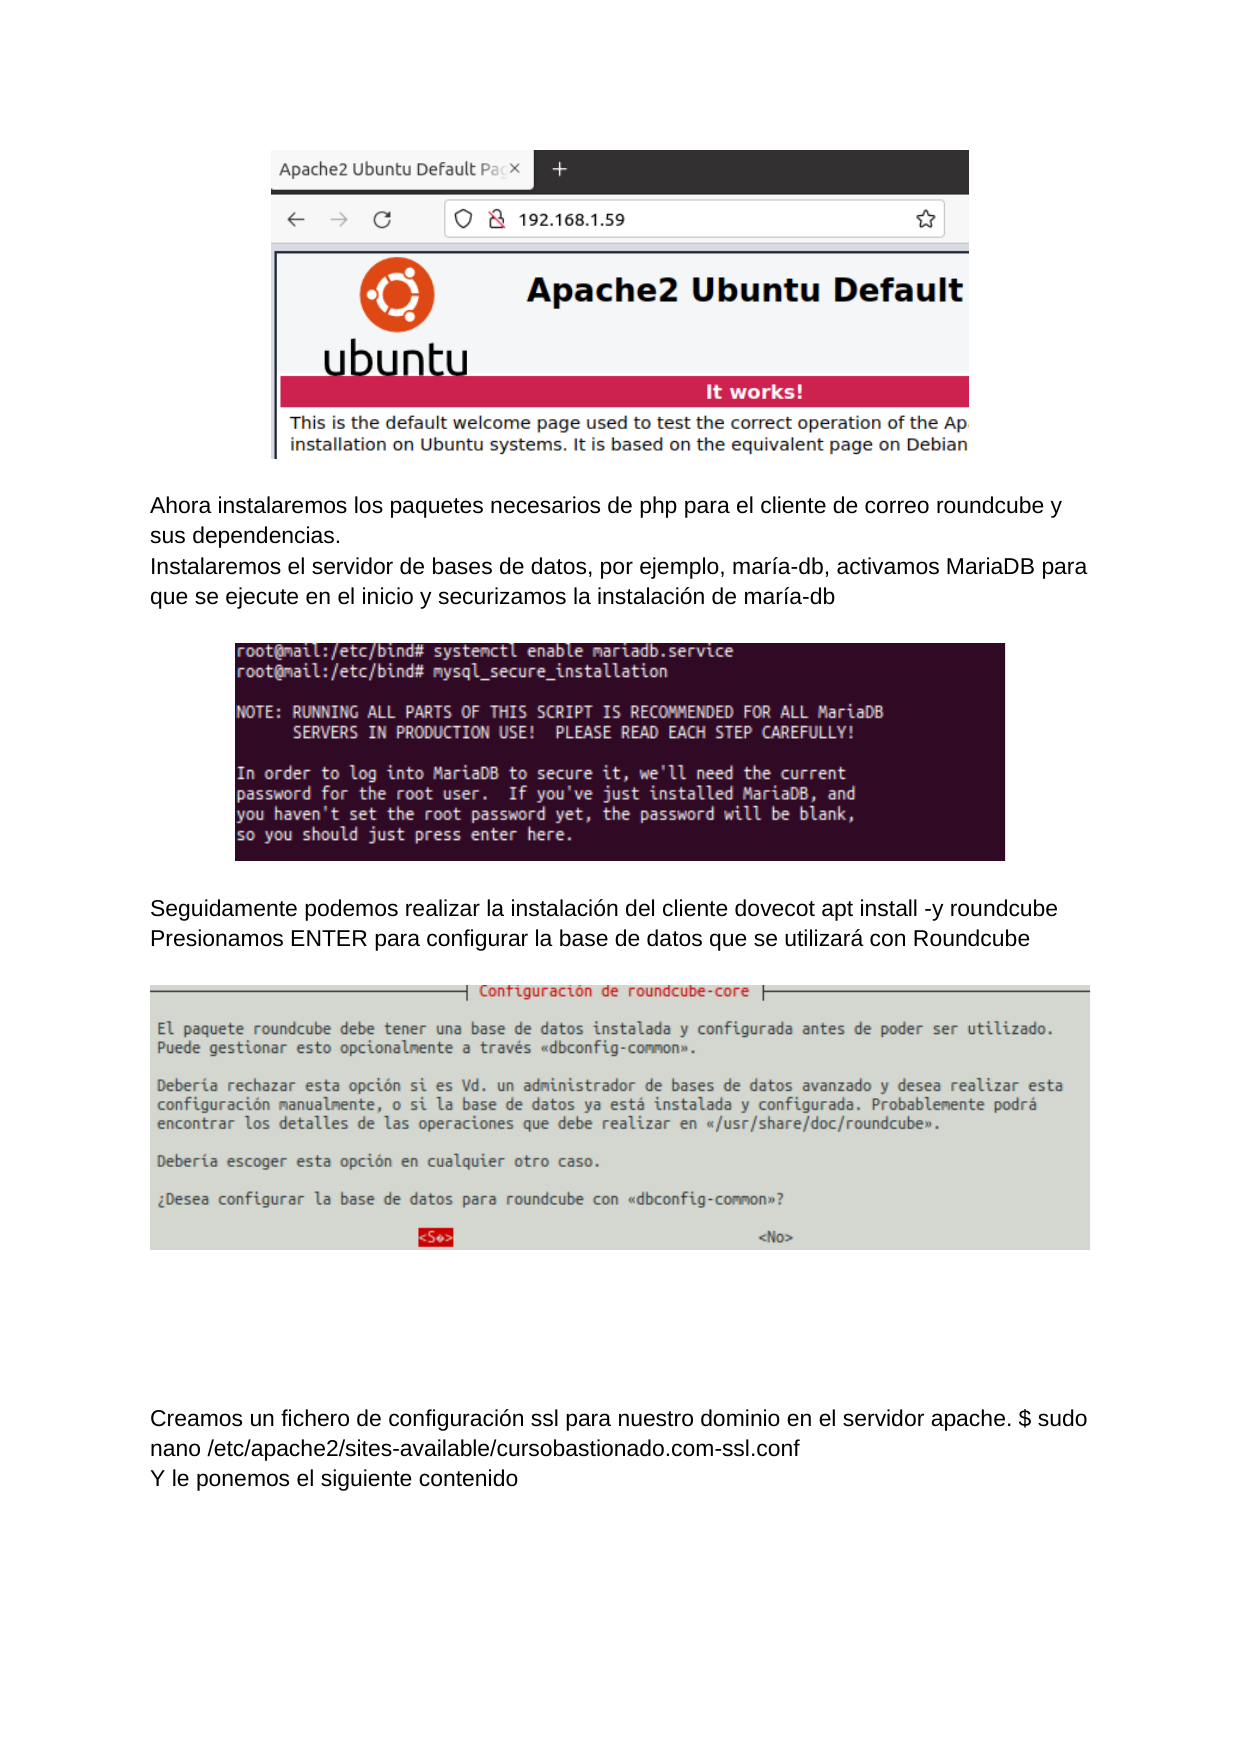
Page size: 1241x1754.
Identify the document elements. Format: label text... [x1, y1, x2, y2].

picture [150, 985, 1091, 1250]
text Y le ponemos el siguiente contenido [150, 1465, 1090, 1491]
text Creamos un fichero de configuración ssl para nuestro dominio en el servidor apache. $ sudo nano /etc/apache2/sites-available/cursobastionado.com-ssl.conf [150, 1405, 1090, 1461]
text Seguidamente podemos realizar la instalación del cliente dovecot apt install -y roundcube Presionamos ENTER para configurar la base de datos que se utilizará con Roundcube [150, 894, 1090, 951]
picture [235, 643, 1006, 861]
text Instalaremos el servidor de bases de datos, por ejemplo, maría-db, activamos MariaDB para que se ejecute en el inicio y securizamos la instalación de maría-db [150, 553, 1090, 609]
text Ahora instalaremos los paquetes necesarios de php para el cliente de correo roundcube y sus dependencias. [150, 492, 1090, 549]
picture [271, 150, 969, 459]
